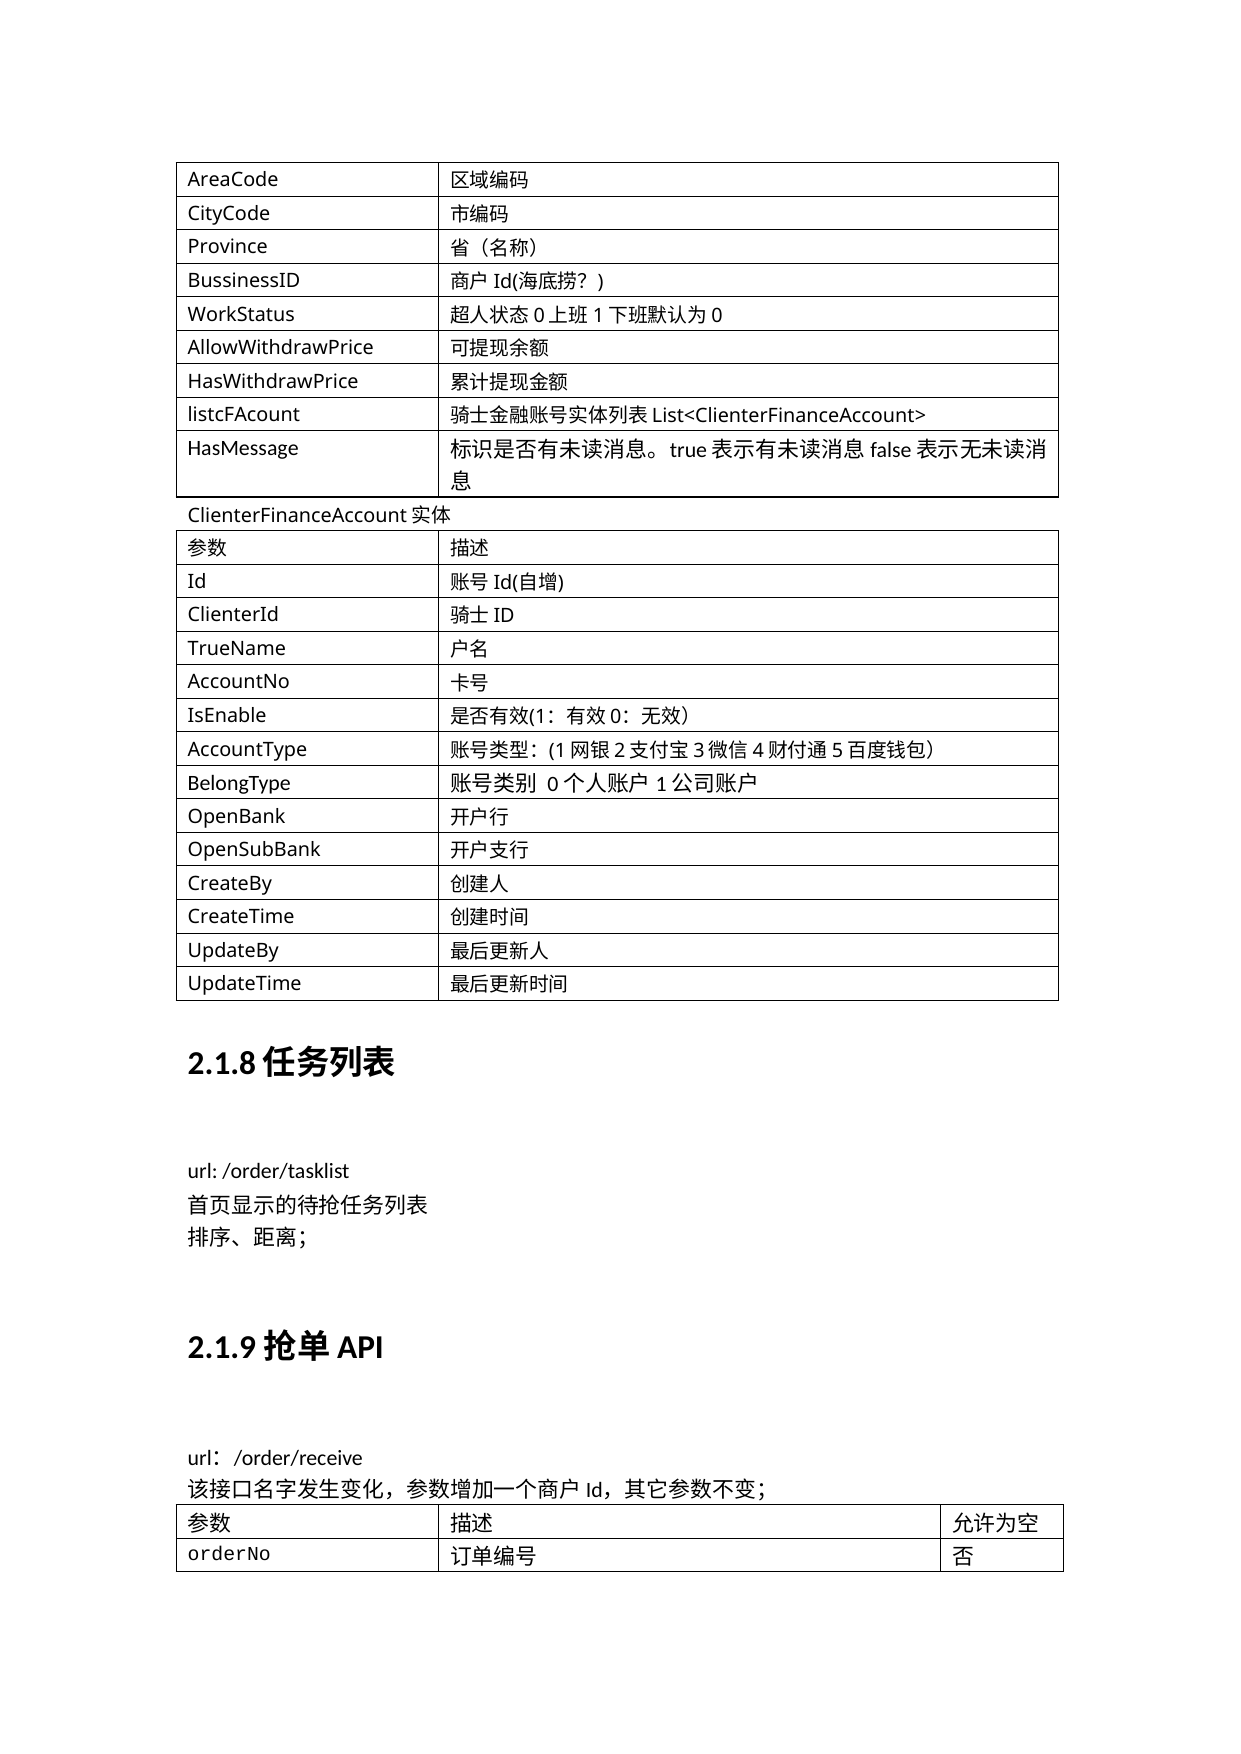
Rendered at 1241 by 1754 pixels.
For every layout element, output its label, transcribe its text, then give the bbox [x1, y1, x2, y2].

table_cell 开户支行 [439, 833, 1058, 865]
table_cell AccountNo [177, 665, 438, 698]
table_cell AreaCode [177, 163, 438, 196]
table_cell 超人状态 0上班 1下班默认为0 [439, 297, 1058, 330]
table_cell ClienterId [177, 598, 438, 631]
text 该接口名字发生变化，参数增加一个商户Id，其它参数不变； [187, 1472, 1053, 1504]
table_cell 商户Id(海底捞？) [439, 264, 1058, 296]
table_cell HasWithdrawPrice [177, 364, 438, 397]
table_cell 骑士金融账号实体列表List<ClienterFinanceAccount> [439, 398, 1058, 430]
table_cell 累计提现金额 [439, 364, 1058, 397]
table_cell OpenBank [177, 799, 438, 832]
table_cell 创建人 [439, 866, 1058, 899]
table_cell IsEnable [177, 699, 438, 731]
table_header 允许为空 [941, 1505, 1063, 1538]
table_cell UpdateTime [177, 967, 438, 999]
table_cell 订单编号 [439, 1539, 940, 1571]
table_cell 账号类型：(1网银 2支付宝 3微信 4财付通 5百度钱包） [439, 732, 1058, 765]
table_cell 卡号 [439, 665, 1058, 698]
table_cell TrueName [177, 632, 438, 664]
text 首页显示的待抢任务列表 [187, 1187, 1053, 1220]
table_cell 户名 [439, 632, 1058, 664]
table_cell 是否有效(1：有效 0：无效） [439, 699, 1058, 731]
table_cell UpdateBy [177, 934, 438, 966]
table_cell 账号类别 0 个人账户 1 公司账户 [439, 766, 1058, 798]
table_cell HasMessage [177, 431, 438, 496]
table_cell BelongType [177, 766, 438, 798]
text ClienterFinanceAccount实体 [187, 498, 1053, 530]
table_cell 最后更新人 [439, 934, 1058, 966]
table_cell 骑士ID [439, 598, 1058, 631]
table_cell 标识是否有未读消息。true表示有未读消息 false表示无未读消息 [439, 431, 1058, 496]
table_cell BussinessID [177, 264, 438, 296]
table_cell 创建时间 [439, 900, 1058, 932]
text 排序、距离； [187, 1220, 1053, 1252]
subtitle 2.1.8任务列表 [187, 1028, 1053, 1093]
table_cell 区域编码 [439, 163, 1058, 196]
table_cell 市编码 [439, 197, 1058, 229]
table_header 参数 [177, 1505, 438, 1538]
table_header 参数 [177, 531, 438, 563]
table_header 描述 [439, 531, 1058, 563]
table_cell 否 [941, 1539, 1063, 1571]
subtitle 2.1.9 抢单API [187, 1312, 1053, 1377]
table_cell Id [177, 565, 438, 597]
text url: /order/tasklist [187, 1155, 1053, 1187]
table_cell AccountType [177, 732, 438, 765]
table_cell 开户行 [439, 799, 1058, 832]
table_cell 最后更新时间 [439, 967, 1058, 999]
text url：/order/receive [187, 1439, 1053, 1472]
table_cell 账号Id(自增) [439, 565, 1058, 597]
table_cell CreateBy [177, 866, 438, 899]
table_cell 省（名称） [439, 230, 1058, 263]
table_cell WorkStatus [177, 297, 438, 330]
table_cell orderNo [177, 1539, 438, 1571]
table_cell AllowWithdrawPrice [177, 331, 438, 363]
table_cell 可提现余额 [439, 331, 1058, 363]
table_header 描述 [439, 1505, 940, 1538]
table_cell listcFAcount [177, 398, 438, 430]
table_cell Province [177, 230, 438, 263]
table_cell CreateTime [177, 900, 438, 932]
table_cell CityCode [177, 197, 438, 229]
table_cell OpenSubBank [177, 833, 438, 865]
